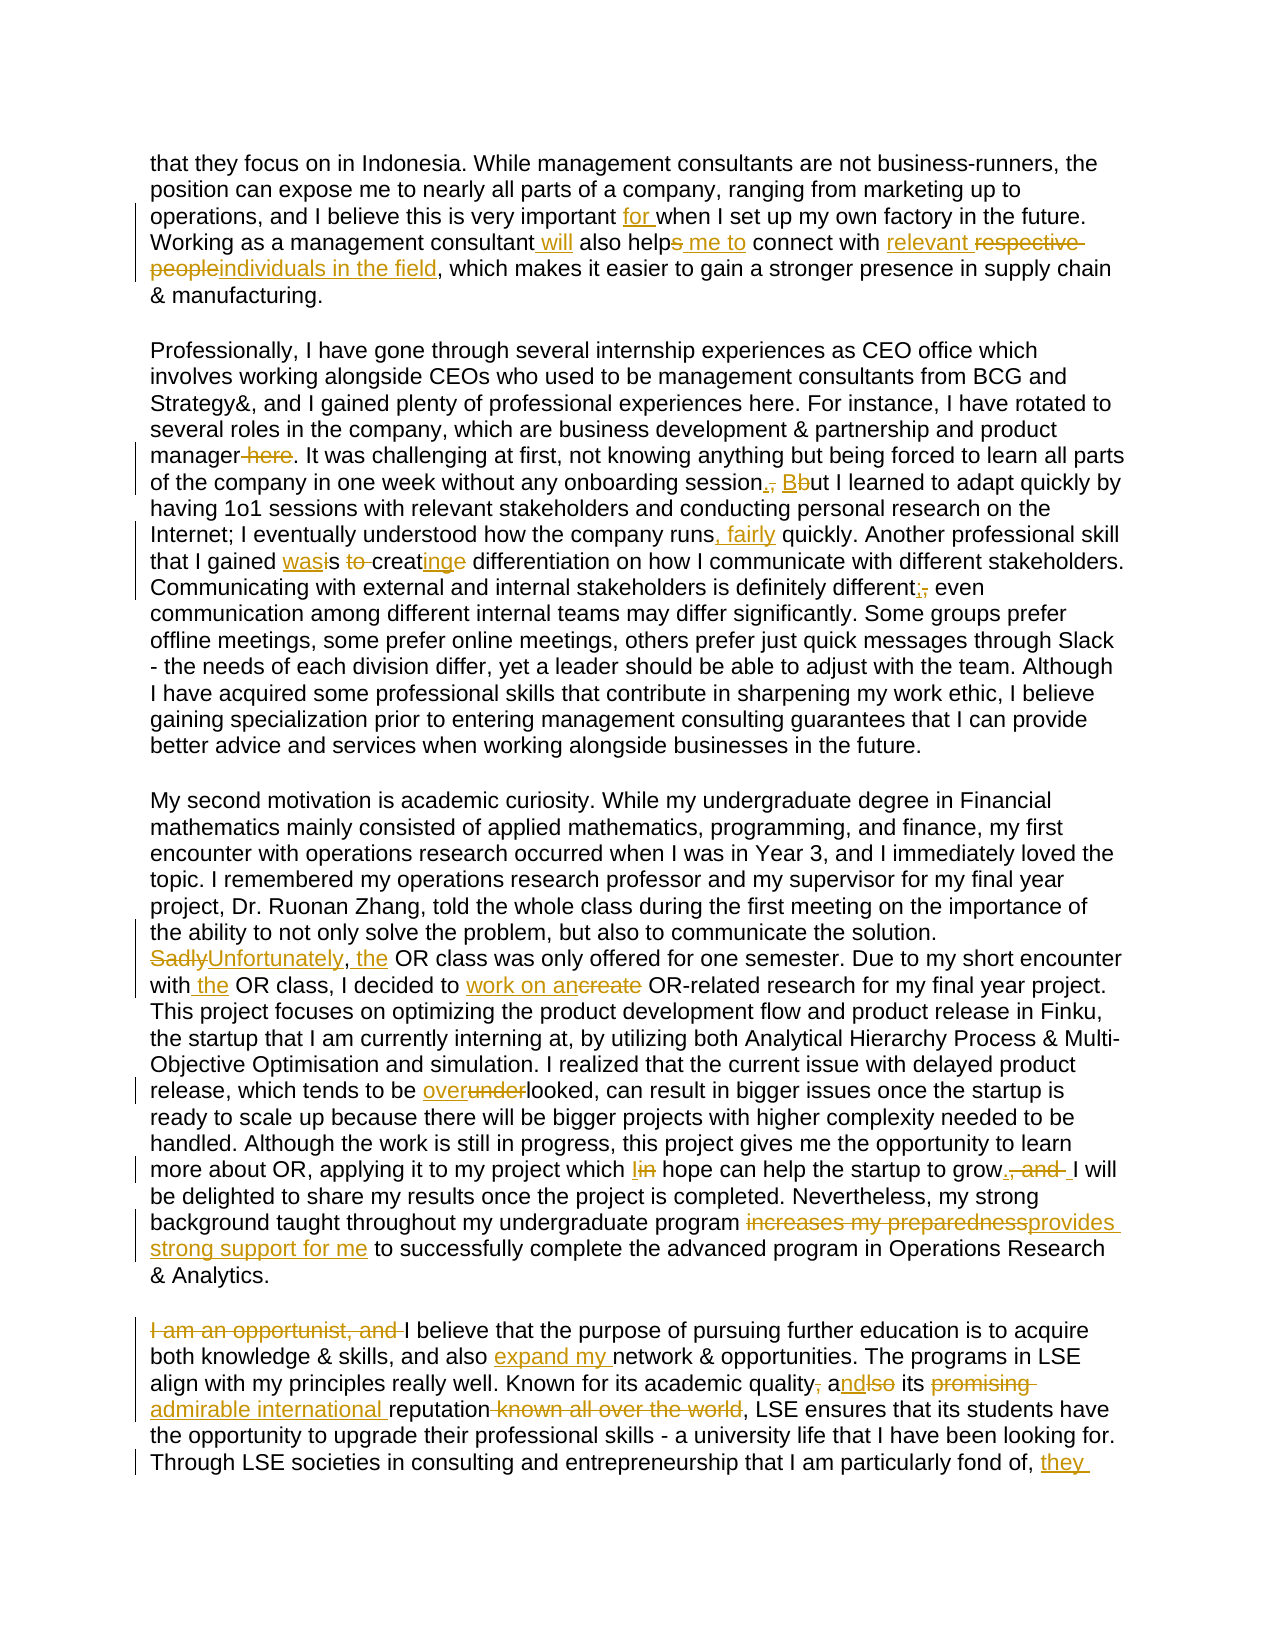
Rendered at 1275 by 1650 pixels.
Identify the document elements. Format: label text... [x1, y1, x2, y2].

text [150, 150, 1125, 308]
text My second motivation is academic curiosity. While my undergraduate degree in Financial mathematics mainly consisted of applied mathematics, programming, and finance, my first encounter with operations research occurred when I was in Year 3, and I immediately loved the topic. I remembered my operations research professor and my supervisor for my final year project, Dr. Ruonan Zhang, told the whole class during the first meeting on the importance of the ability to not only solve the problem, but also to communicate the solution. , OR class was only offered for one semester. Due to my short encounter with OR class, I decided to OR-related research for my final year project. This project focuses on optimizing the product development flow and product release in Finku, the startup that I am currently interning at, by utilizing both Analytical Hierarchy Process & Multi-Objective Optimisation and simulation. I realized that the current issue with delayed product release, which tends to be looked, can result in bigger issues once the startup is ready to scale up because there will be bigger projects with higher complexity needed to be handled. Although the work is still in progress, this project gives me the opportunity to learn more about OR, applying it to my project which hope can help the startup to growI will be delighted to share my results once the project is completed. Nevertheless, my strong background taught throughout my undergraduate program to successfully complete the advanced program in Operations Research & Analytics. [150, 787, 1125, 1288]
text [150, 1317, 1125, 1475]
text Professionally, I have gone through several internship experiences as CEO office which involves working alongside CEOs who used to be management consultants from BCG and Strategy&, and I gained plenty of professional experiences here. For instance, I have rotated to several roles in the company, which are business development & partnership and product manager. It was challenging at first, not knowing anything but being forced to learn all parts of the company in one week without any onboarding session ut I learned to adapt quickly by having 1o1 sessions with relevant stakeholders and conducting personal research on the Internet; I eventually understood how the company runs quickly. Another professional skill that I gained s creat differentiation on how I communicate with different stakeholders. Communicating with external and internal stakeholders is definitely different even communication among different internal teams may differ significantly. Some groups prefer offline meetings, some prefer online meetings, others prefer just quick messages through Slack - the needs of each division differ, yet a leader should be able to adjust with the team. Although I have acquired some professional skills that contribute in sharpening my work ethic, I believe gaining specialization prior to entering management consulting guarantees that I can provide better advice and services when working alongside businesses in the future. [150, 337, 1125, 758]
